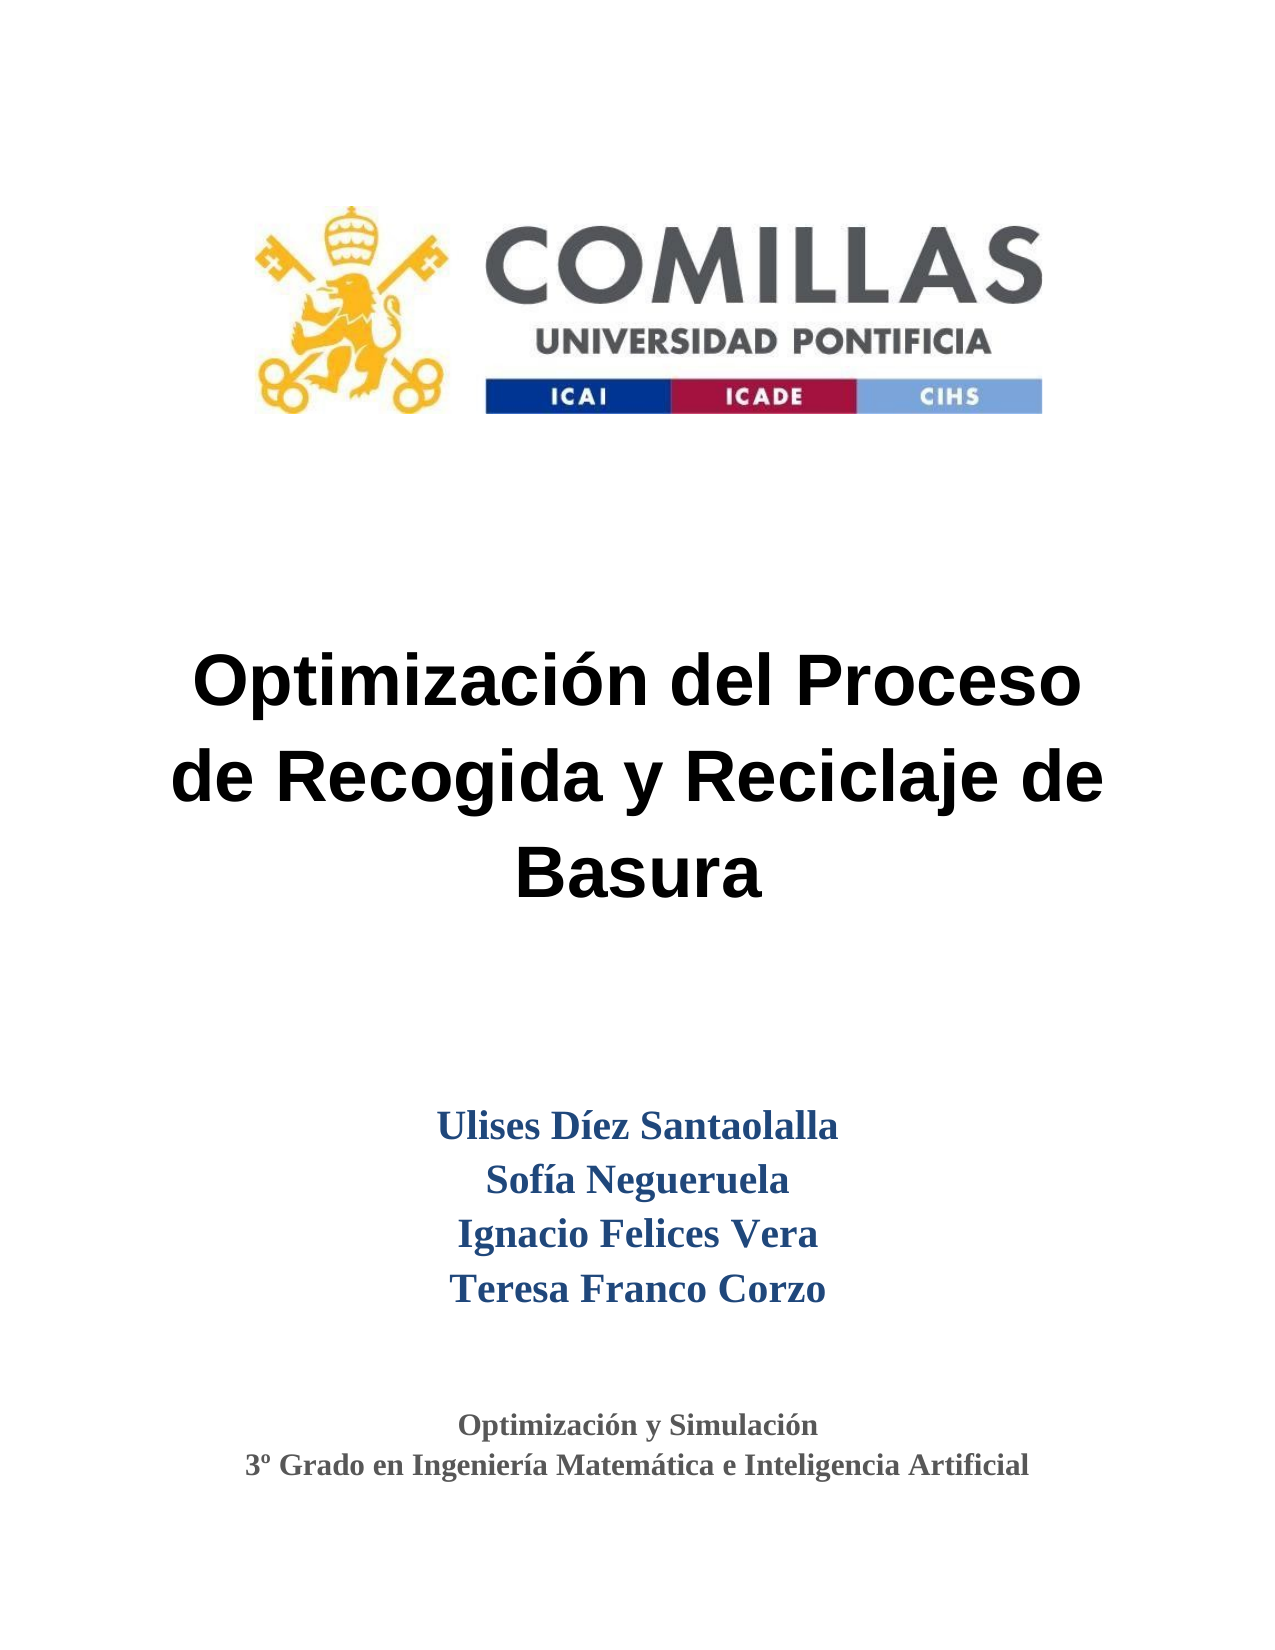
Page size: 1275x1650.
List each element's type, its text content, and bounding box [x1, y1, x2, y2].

text Ulises Díez Santaolalla Sofía Negueruela Ignacio Felices Vera Teresa Franco Corzo [423, 1101, 852, 1311]
picture [254, 206, 1043, 414]
title Optimización del Proceso de Recogida y Reciclaje de Basura [169, 637, 1106, 913]
subtitle 3º Grado en Ingeniería Matemática e Inteligencia Artificial [128, 1446, 1146, 1482]
subtitle Optimización y Simulación [423, 1406, 852, 1442]
